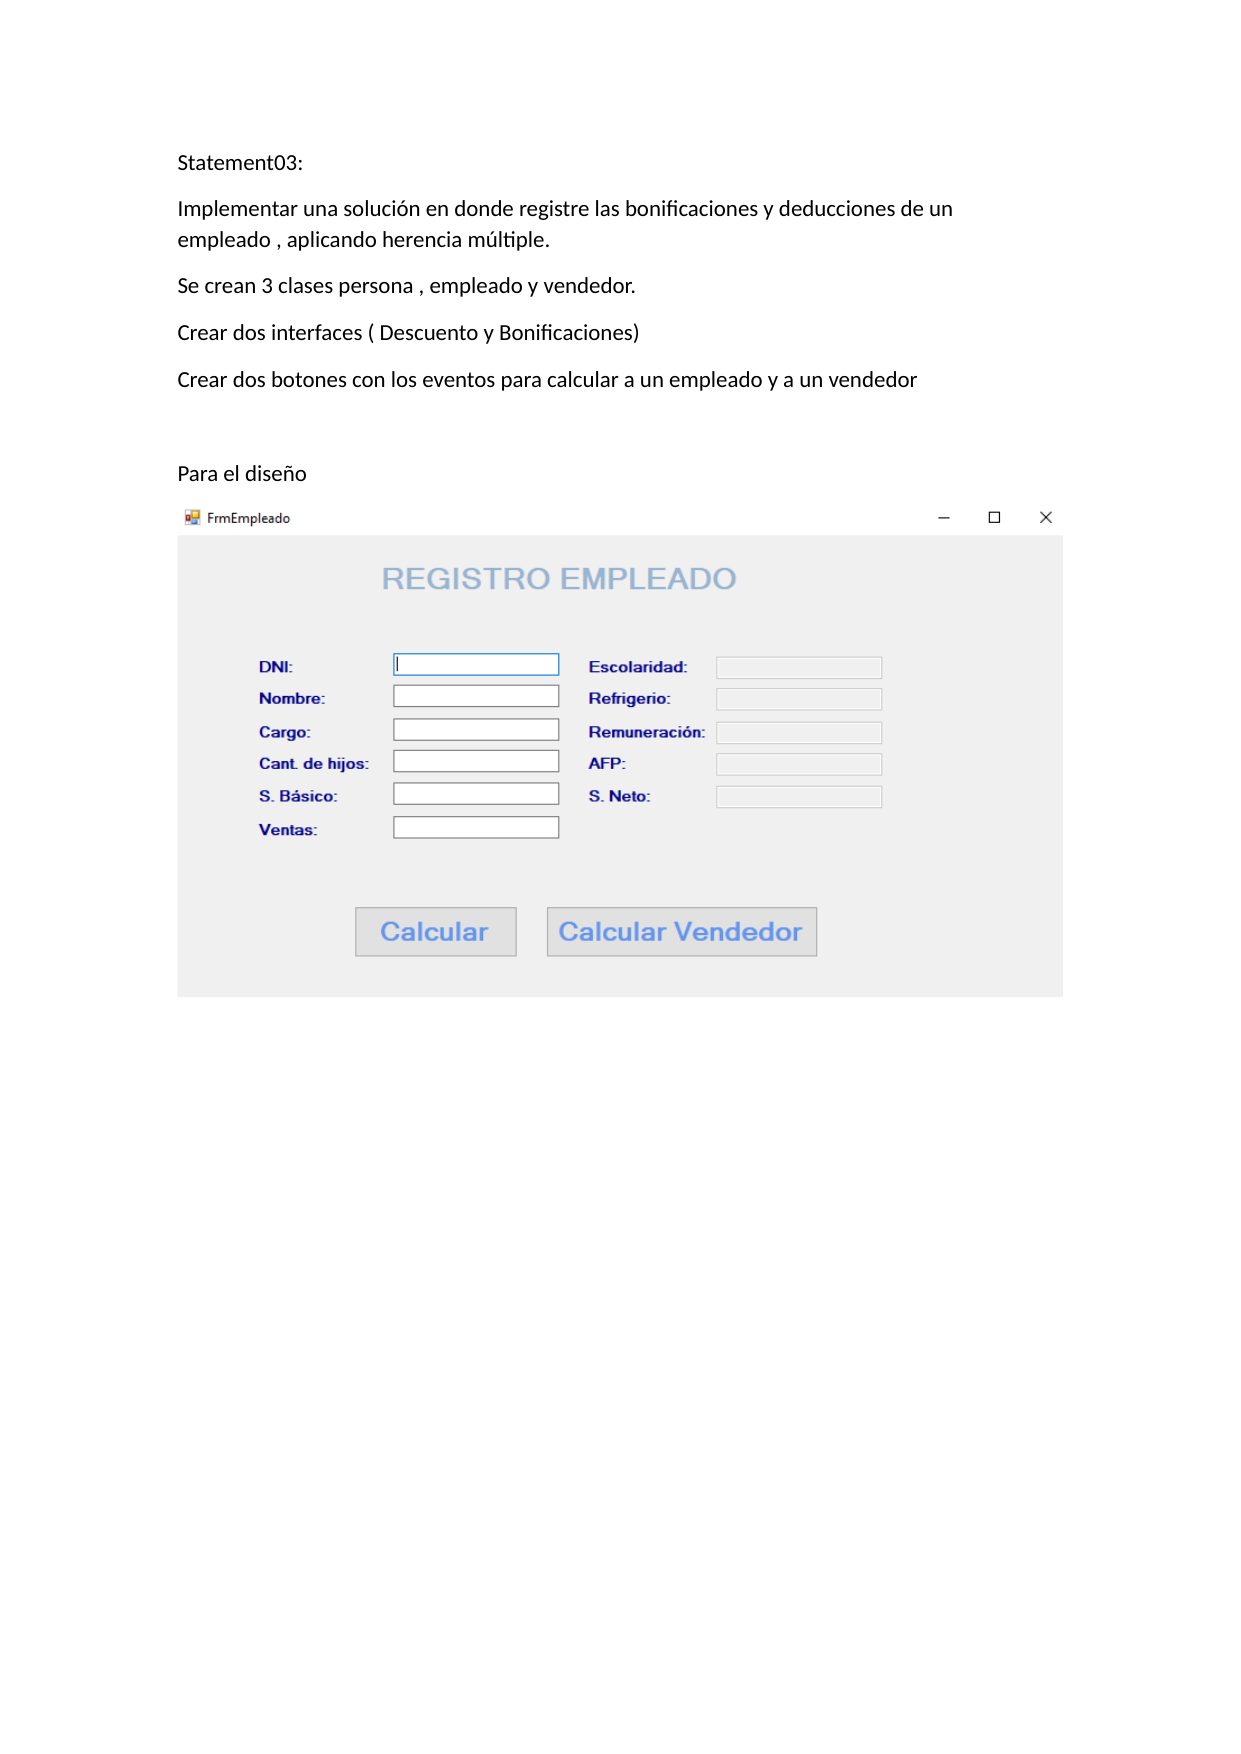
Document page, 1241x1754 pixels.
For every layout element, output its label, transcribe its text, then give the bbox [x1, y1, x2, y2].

text Statement03: [177, 148, 1063, 176]
picture [177, 506, 1063, 997]
text Se crean 3 clases persona , empleado y vendedor. [177, 272, 1063, 299]
text Para el diseño [177, 459, 1063, 487]
text Implementar una solución en donde registre las bonificaciones y deducciones de un empleado , aplicando herencia múltiple. [177, 194, 1063, 253]
text Crear dos botones con los eventos para calcular a un empleado y a un vendedor [177, 365, 1063, 393]
text Crear dos interfaces ( Descuento y Bonificaciones) [177, 318, 1063, 346]
